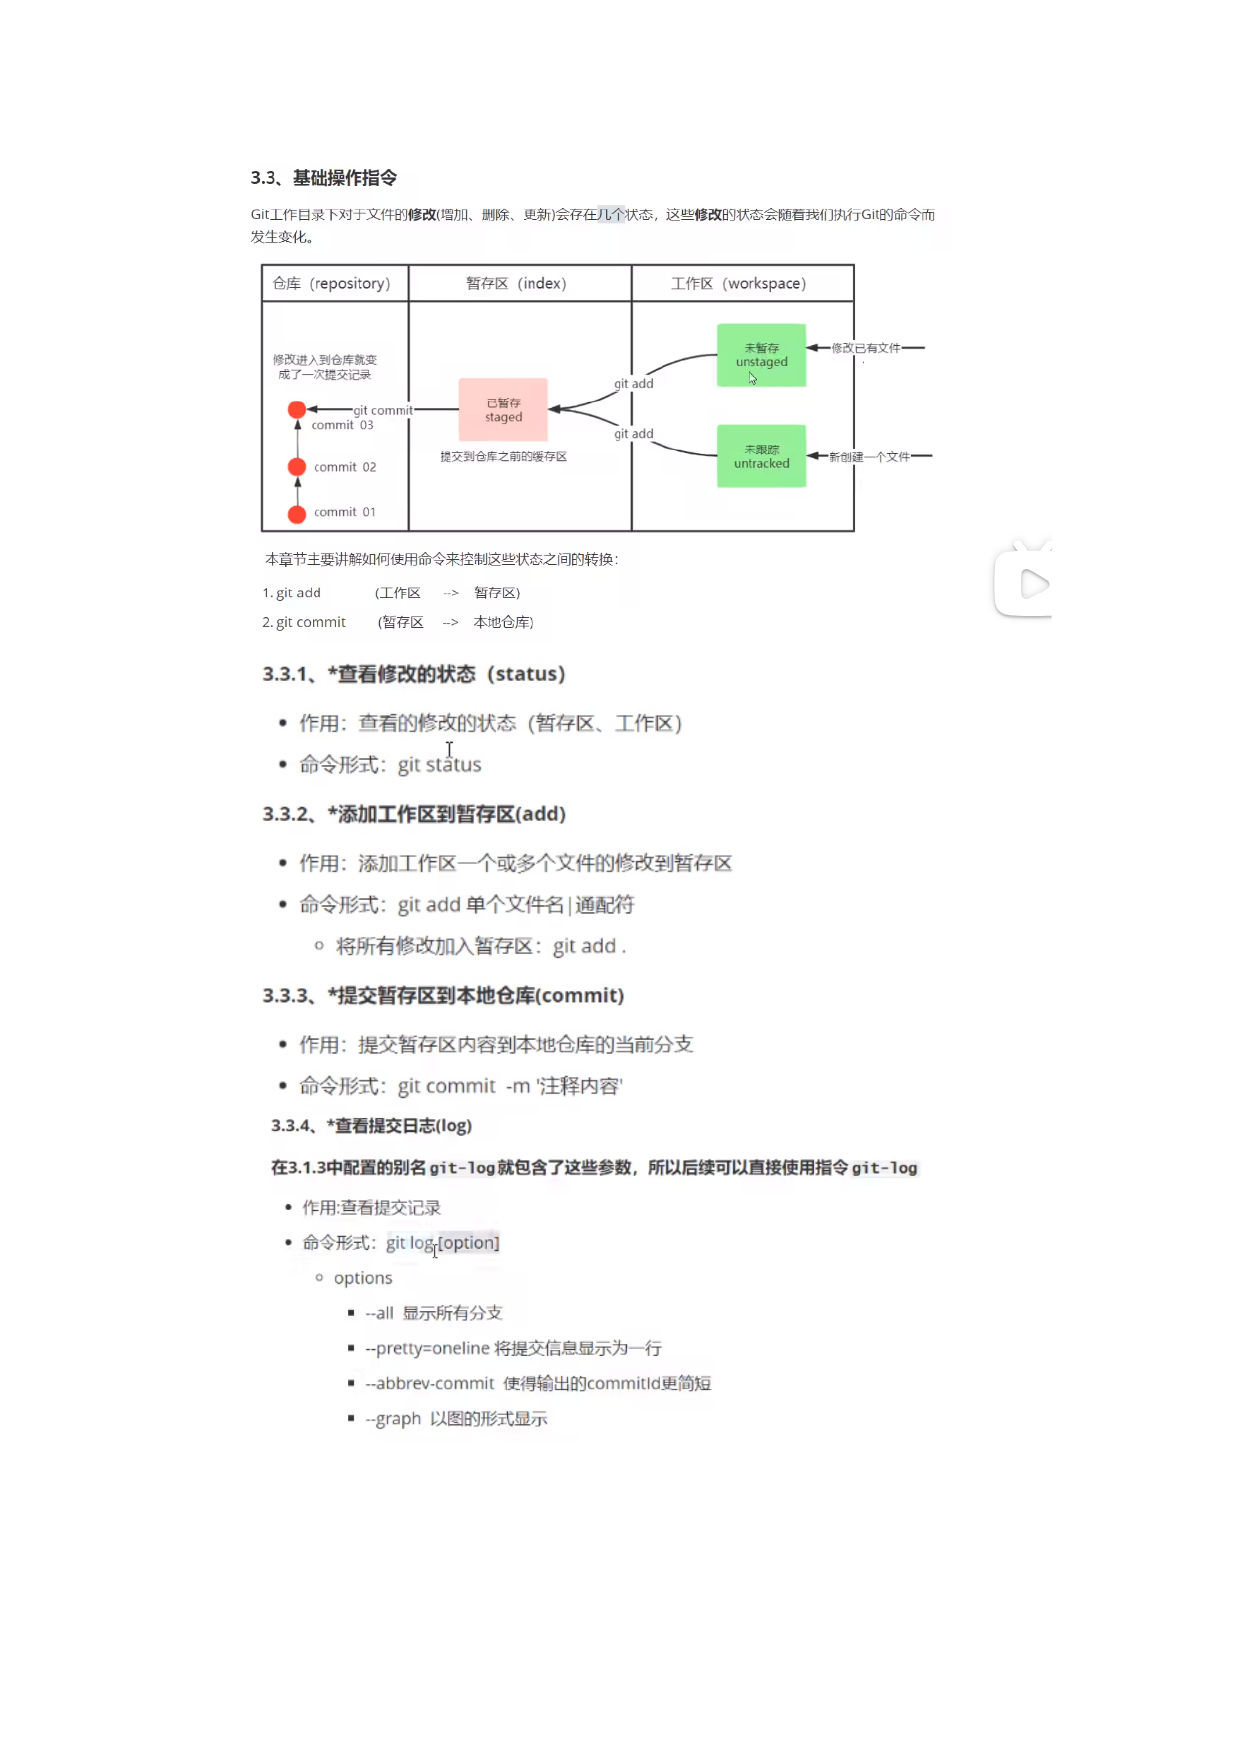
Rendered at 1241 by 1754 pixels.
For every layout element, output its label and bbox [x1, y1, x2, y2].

picture [187, 162, 1052, 642]
picture [187, 1104, 1053, 1442]
picture [187, 649, 880, 1101]
